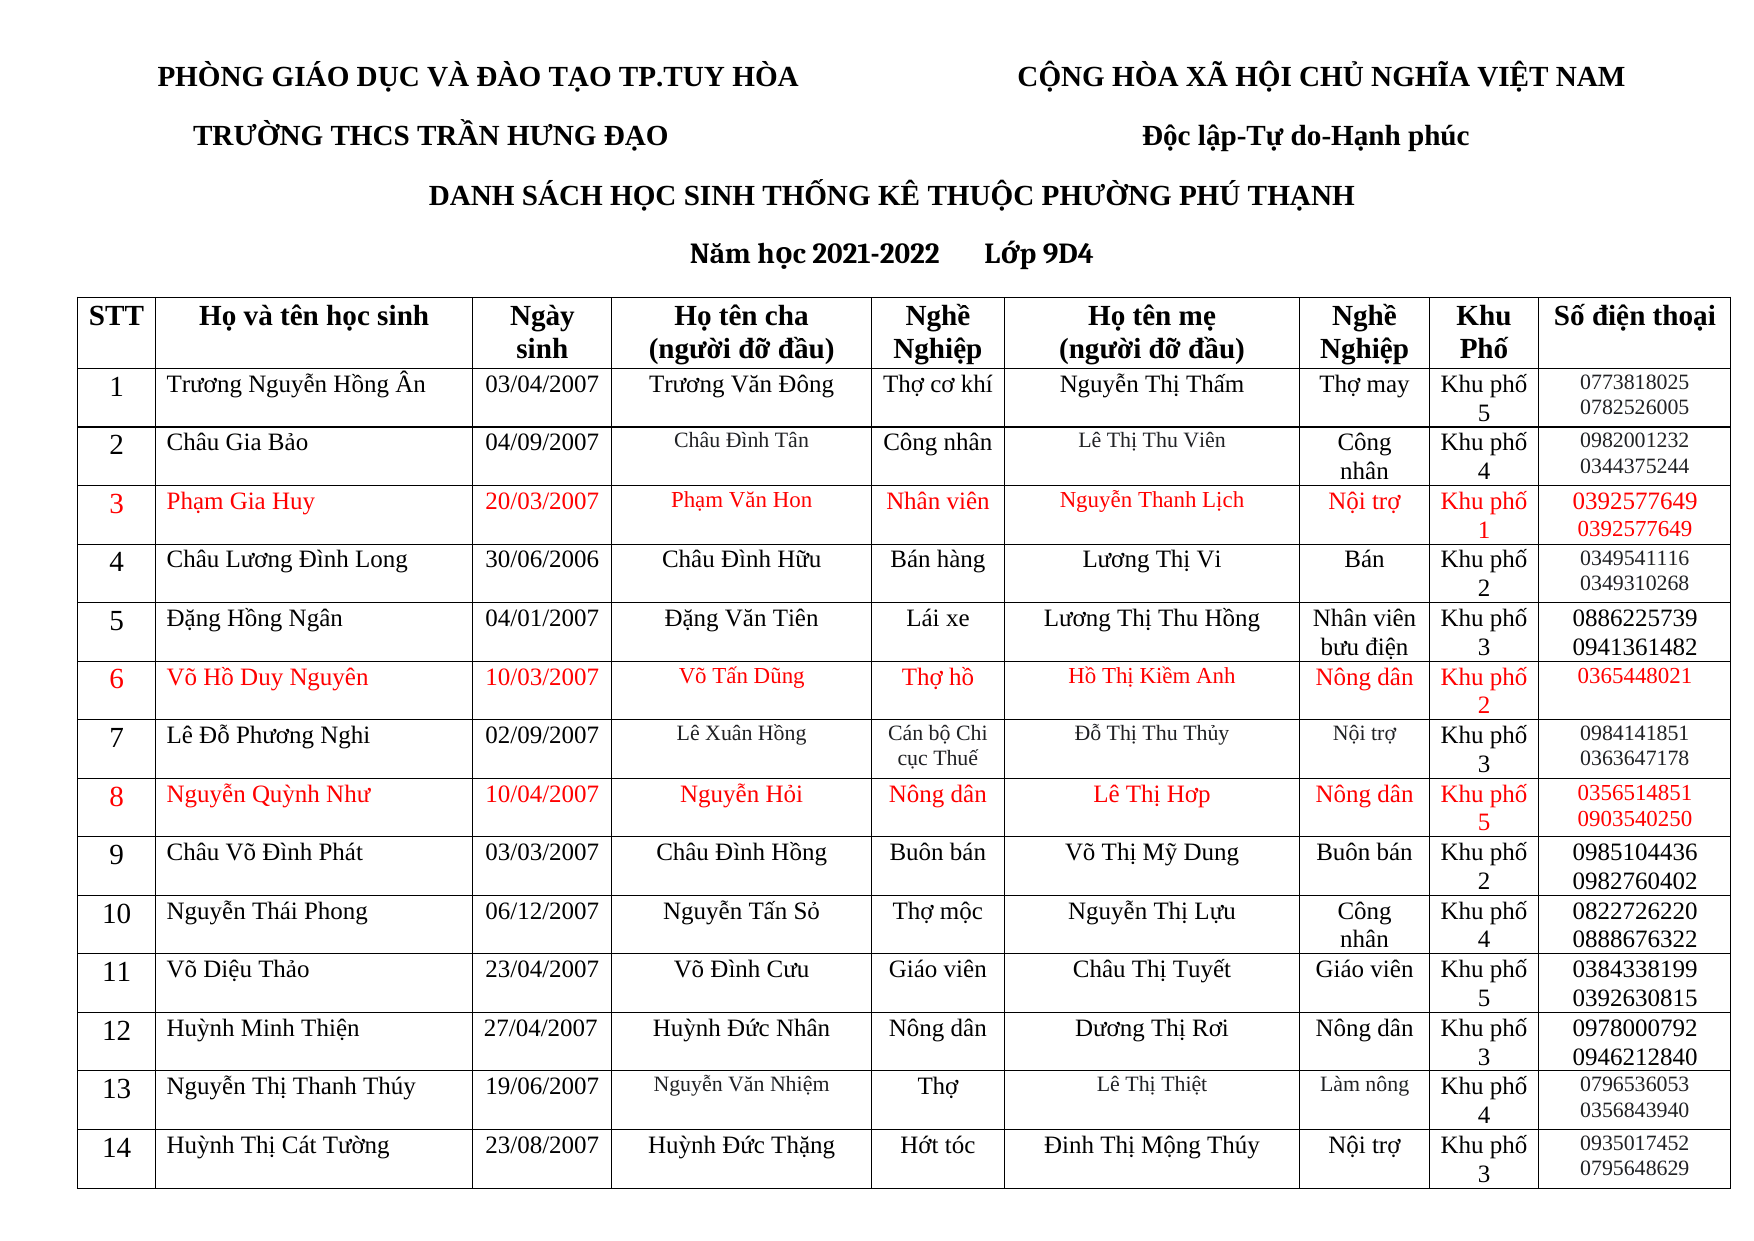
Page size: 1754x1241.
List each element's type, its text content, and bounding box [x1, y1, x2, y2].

table_cell Công nhân [872, 428, 1004, 485]
table_cell Nhân viên [872, 486, 1004, 543]
table_cell Lê Xuân Hồng [612, 720, 871, 778]
table_cell Nông dân [872, 779, 1004, 836]
table_cell 14 [78, 1130, 155, 1187]
table_cell Công nhân [1300, 428, 1429, 485]
table_cell 0984141851 0363647178 [1539, 720, 1730, 778]
table_cell 10/03/2007 [473, 662, 611, 719]
table_cell Bán hàng [872, 545, 1004, 602]
table_cell Phạm Văn Hon [612, 486, 871, 543]
table_cell 03/04/2007 [473, 369, 611, 426]
table_header Ngày sinh [473, 298, 611, 368]
table_cell Khu phố 5 [1430, 369, 1538, 426]
table_cell Huỳnh Đức Thặng [612, 1130, 871, 1187]
table_cell Nông dân [872, 1013, 1004, 1070]
table_cell Khu phố 2 [1430, 545, 1538, 602]
table_cell Châu Võ Đình Phát [156, 837, 472, 895]
table_cell Trương Nguyễn Hồng Ân [156, 369, 472, 426]
table_cell Hồ Thị Kiềm Anh [1005, 662, 1299, 719]
table_header Khu Phố [1430, 298, 1538, 368]
table_cell 9 [78, 837, 155, 895]
table_cell Khu phố 5 [1430, 954, 1538, 1012]
table_cell Nguyễn Quỳnh Như [156, 779, 472, 836]
table_cell 19/06/2007 [473, 1071, 611, 1129]
table_cell Nội trợ [1300, 1130, 1429, 1187]
table_cell 6 [78, 662, 155, 719]
table_cell Huỳnh Thị Cát Tường [156, 1130, 472, 1187]
table_cell Đỗ Thị Thu Thủy [1005, 720, 1299, 778]
table_cell Buôn bán [1300, 837, 1429, 895]
table_cell Nguyễn Tấn Sỏ [612, 896, 871, 953]
table_cell Khu phố 4 [1430, 1071, 1538, 1129]
table_cell Khu phố 2 [1430, 837, 1538, 895]
table_cell Võ Đình Cưu [612, 954, 871, 1012]
table_cell Nguyễn Thị Lựu [1005, 896, 1299, 953]
table_cell Thợ hồ [872, 662, 1004, 719]
table_cell 13 [78, 1071, 155, 1129]
table_cell 0365448021 [1539, 662, 1730, 719]
table_cell Khu phố 5 [1430, 779, 1538, 836]
table_cell 06/12/2007 [473, 896, 611, 953]
table_cell Châu Gia Bảo [156, 428, 472, 485]
table_cell Nguyễn Văn Nhiệm [612, 1071, 871, 1129]
table_header Họ và tên học sinh [156, 298, 472, 368]
table_cell 04/09/2007 [473, 428, 611, 485]
table_cell Trương Văn Đông [612, 369, 871, 426]
table_cell Võ Tấn Dũng [612, 662, 871, 719]
table_cell 12 [78, 1013, 155, 1070]
table_cell Khu phố 3 [1430, 720, 1538, 778]
table_cell 23/04/2007 [473, 954, 611, 1012]
table_cell 4 [78, 545, 155, 602]
table_cell 03/03/2007 [473, 837, 611, 895]
table_header Họ tên mẹ (người đỡ đầu) [1005, 298, 1299, 368]
table_cell 0796536053 0356843940 [1539, 1071, 1730, 1129]
table_cell 23/08/2007 [473, 1130, 611, 1187]
table_cell Châu Đình Hồng [612, 837, 871, 895]
table_cell Nông dân [1300, 662, 1429, 719]
table_cell Đặng Văn Tiên [612, 603, 871, 661]
table_cell Phạm Gia Huy [156, 486, 472, 543]
text TRƯỜNG THCS TRẦN HƯNG ĐẠO Độc lập-Tự do-Hạnh phúc [89, 118, 1695, 152]
text PHÒNG GIÁO DỤC VÀ ĐÀO TẠO TP.TUY HÒA CỘNG HÒA XÃ HỘI CHỦ NGHĨA VIỆT NAM [89, 59, 1695, 93]
table_cell Cán bộ Chi cục Thuế [872, 720, 1004, 778]
table_cell Lê Đỗ Phương Nghi [156, 720, 472, 778]
table_cell Khu phố 3 [1430, 603, 1538, 661]
table_cell 3 [78, 486, 155, 543]
table_cell Châu Lương Đình Long [156, 545, 472, 602]
table_cell Giáo viên [872, 954, 1004, 1012]
table_cell Nguyễn Thanh Lịch [1005, 486, 1299, 543]
table_cell 30/06/2006 [473, 545, 611, 602]
table_cell Lái xe [872, 603, 1004, 661]
table_cell 02/09/2007 [473, 720, 611, 778]
table_cell 04/01/2007 [473, 603, 611, 661]
table_cell Khu phố 2 [1430, 662, 1538, 719]
table_cell 11 [78, 954, 155, 1012]
table_cell Nguyễn Thái Phong [156, 896, 472, 953]
table_cell 1 [78, 369, 155, 426]
table_cell 7 [78, 720, 155, 778]
table_cell Bán [1300, 545, 1429, 602]
table_header Nghề Nghiệp [1300, 298, 1429, 368]
table_cell Đặng Hồng Ngân [156, 603, 472, 661]
table_cell 0935017452 0795648629 [1539, 1130, 1730, 1187]
table_cell Châu Đình Hữu [612, 545, 871, 602]
table_cell Huỳnh Đức Nhân [612, 1013, 871, 1070]
table_cell 5 [78, 603, 155, 661]
table_cell 10 [78, 896, 155, 953]
table_cell Võ Thị Mỹ Dung [1005, 837, 1299, 895]
table_cell Giáo viên [1300, 954, 1429, 1012]
text DANH SÁCH HỌC SINH THỐNG KÊ THUỘC PHƯỜNG PHÚ THẠNH [89, 178, 1695, 211]
table_cell 0886225739 0941361482 [1539, 603, 1730, 661]
table_cell Lê Thị Thu Viên [1005, 428, 1299, 485]
table_cell Thợ may [1300, 369, 1429, 426]
table_cell Khu phố 3 [1430, 1013, 1538, 1070]
table_cell Châu Thị Tuyết [1005, 954, 1299, 1012]
table_cell Nhân viên bưu điện [1300, 603, 1429, 661]
table_header Số điện thoại [1539, 298, 1730, 368]
table_cell Nội trợ [1300, 486, 1429, 543]
table_cell 0356514851 0903540250 [1539, 779, 1730, 836]
table_cell Võ Diệu Thảo [156, 954, 472, 1012]
table_cell 0978000792 0946212840 [1539, 1013, 1730, 1070]
table_cell Lê Thị Thiệt [1005, 1071, 1299, 1129]
table_cell 0982001232 0344375244 [1539, 428, 1730, 485]
table_cell Nguyễn Hỏi [612, 779, 871, 836]
table_cell Lê Thị Hơp [1005, 779, 1299, 836]
table_cell Huỳnh Minh Thiện [156, 1013, 472, 1070]
table_cell 20/03/2007 [473, 486, 611, 543]
table_cell Lương Thị Vi [1005, 545, 1299, 602]
table_cell 10/04/2007 [473, 779, 611, 836]
table_header Nghề Nghiệp [872, 298, 1004, 368]
table_cell Khu phố 4 [1430, 428, 1538, 485]
table_cell Khu phố 3 [1430, 1130, 1538, 1187]
table_cell Hớt tóc [872, 1130, 1004, 1187]
table_cell Châu Đình Tân [612, 428, 871, 485]
table_cell Thợ mộc [872, 896, 1004, 953]
table_cell Buôn bán [872, 837, 1004, 895]
table_cell Làm nông [1300, 1071, 1429, 1129]
table_cell 0822726220 0888676322 [1539, 896, 1730, 953]
text Năm học 2021-2022 Lớp 9D4 [89, 237, 1695, 271]
table_cell 0773818025 0782526005 [1539, 369, 1730, 426]
table_cell 0985104436 0982760402 [1539, 837, 1730, 895]
table_cell Đinh Thị Mộng Thúy [1005, 1130, 1299, 1187]
table_cell Thợ cơ khí [872, 369, 1004, 426]
table_cell Khu phố 4 [1430, 896, 1538, 953]
table_cell Lương Thị Thu Hồng [1005, 603, 1299, 661]
table_cell 2 [78, 428, 155, 485]
table_cell Võ Hồ Duy Nguyên [156, 662, 472, 719]
table_cell Công nhân [1300, 896, 1429, 953]
table_header Họ tên cha (người đỡ đầu) [612, 298, 871, 368]
table_cell Nông dân [1300, 779, 1429, 836]
table_cell Nội trợ [1300, 720, 1429, 778]
table_cell 0392577649 0392577649 [1539, 486, 1730, 543]
table_cell Nguyễn Thị Thanh Thúy [156, 1071, 472, 1129]
table_cell Khu phố 1 [1430, 486, 1538, 543]
table_cell Nông dân [1300, 1013, 1429, 1070]
table_cell 0384338199 0392630815 [1539, 954, 1730, 1012]
table_cell Nguyễn Thị Thấm [1005, 369, 1299, 426]
table_cell Dương Thị Rơi [1005, 1013, 1299, 1070]
table_cell 0349541116 0349310268 [1539, 545, 1730, 602]
table_cell Thợ [872, 1071, 1004, 1129]
table_cell 27/04/2007 [473, 1013, 611, 1070]
table_header STT [78, 298, 155, 368]
table_cell 8 [78, 779, 155, 836]
